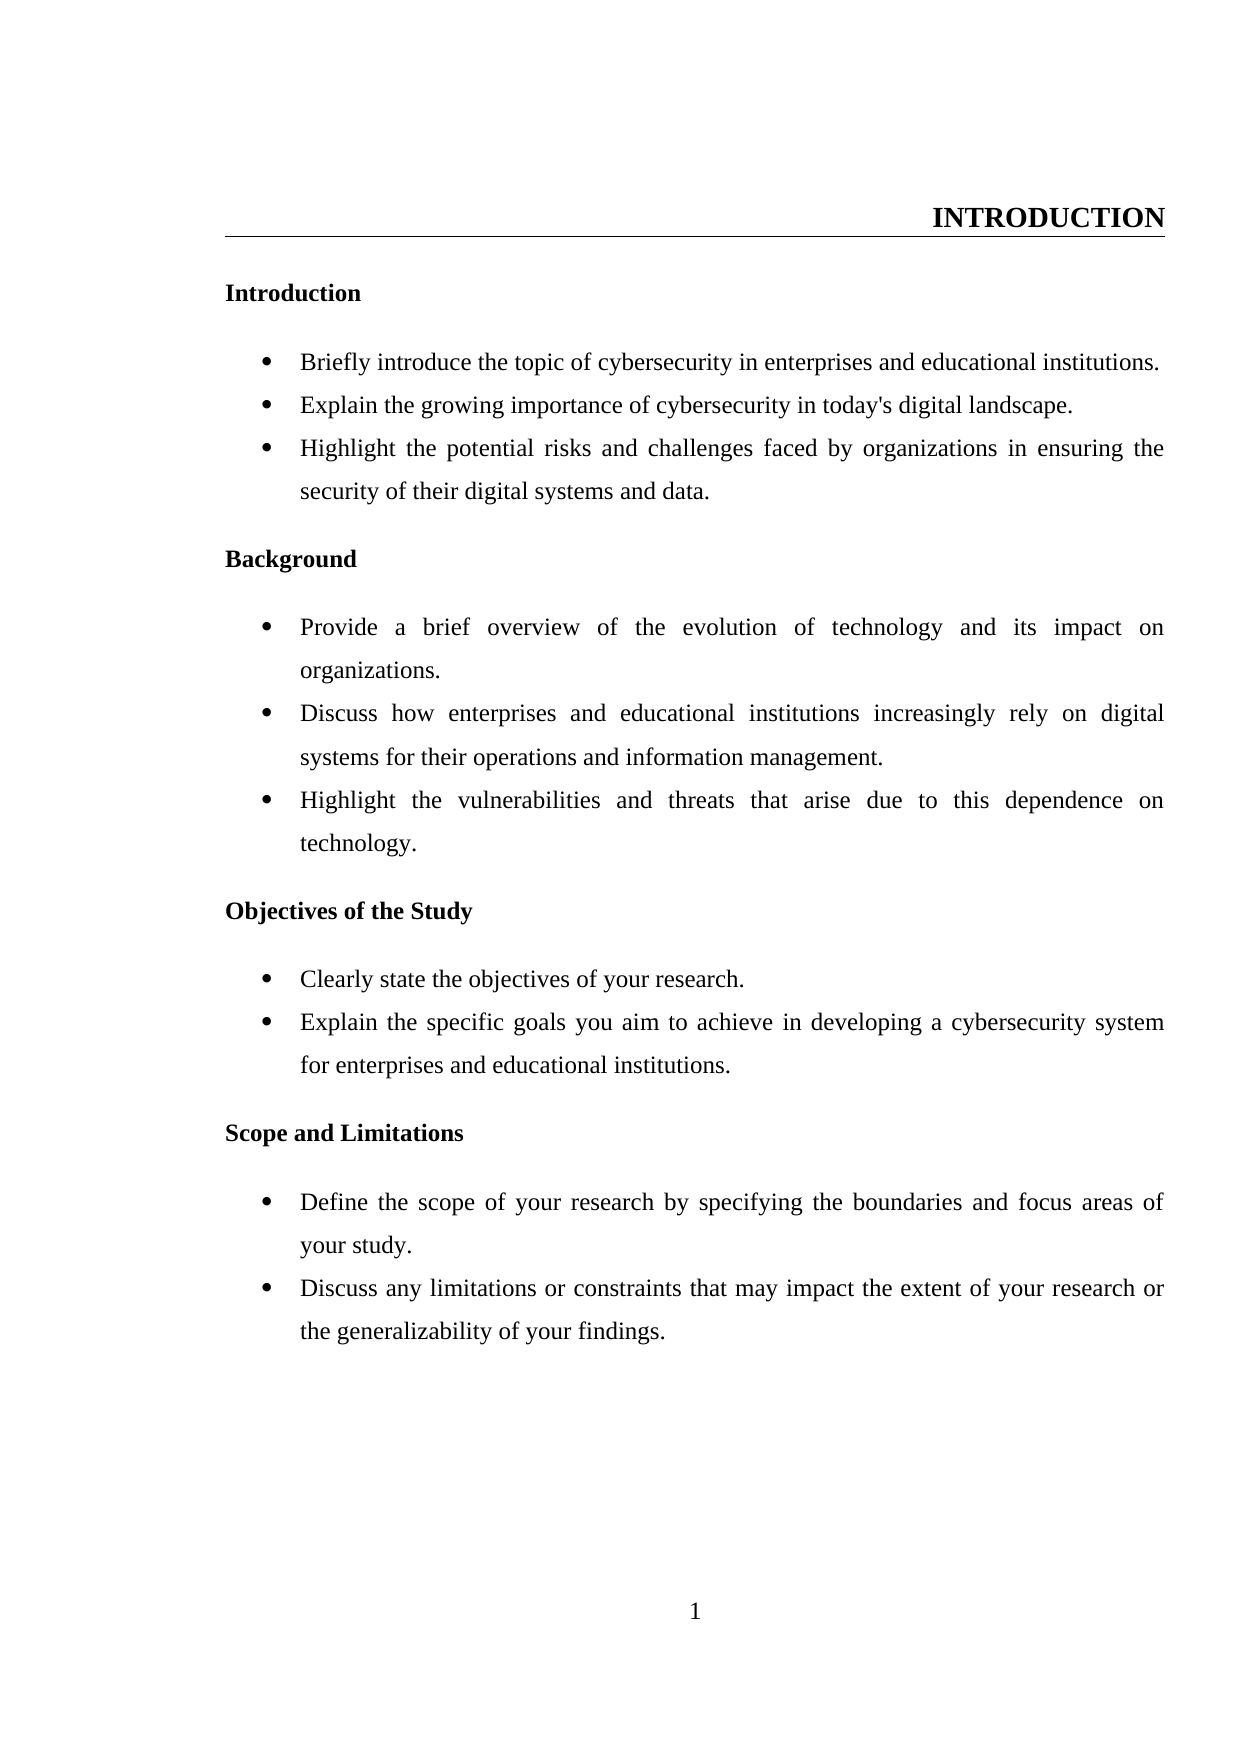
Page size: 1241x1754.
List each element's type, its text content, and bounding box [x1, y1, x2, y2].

list Discuss how enterprises and educational institutions increasingly rely on digital systems for their operations and information management. [262, 698, 1165, 770]
list Highlight the vulnerabilities and threats that arise due to this dependence on technology. [262, 785, 1165, 857]
subtitle INTRODUCTION [225, 200, 1165, 236]
text Objectives of the Study [225, 896, 1165, 925]
list Highlight the potential risks and challenges faced by organizations in ensuring the security of their digital systems and data. [262, 433, 1165, 505]
list Clearly state the objectives of your research. [262, 964, 1165, 993]
list Explain the growing importance of cybersecurity in today's digital landscape. [262, 390, 1165, 418]
list Define the scope of your research by specifying the boundaries and focus areas of your study. [262, 1187, 1165, 1258]
list Briefly introduce the topic of cybersecurity in enterprises and educational institutions. [262, 347, 1165, 375]
list Provide a brief overview of the evolution of technology and its impact on organizations. [262, 612, 1165, 684]
list Discuss any limitations or constraints that may impact the extent of your research or the generalizability of your findings. [262, 1273, 1165, 1345]
list Explain the specific goals you aim to achieve in developing a cybersecurity system for enterprises and educational institutions. [262, 1007, 1165, 1079]
text Introduction [225, 278, 1165, 307]
text Background [225, 544, 1165, 573]
text Scope and Limitations [225, 1118, 1165, 1147]
